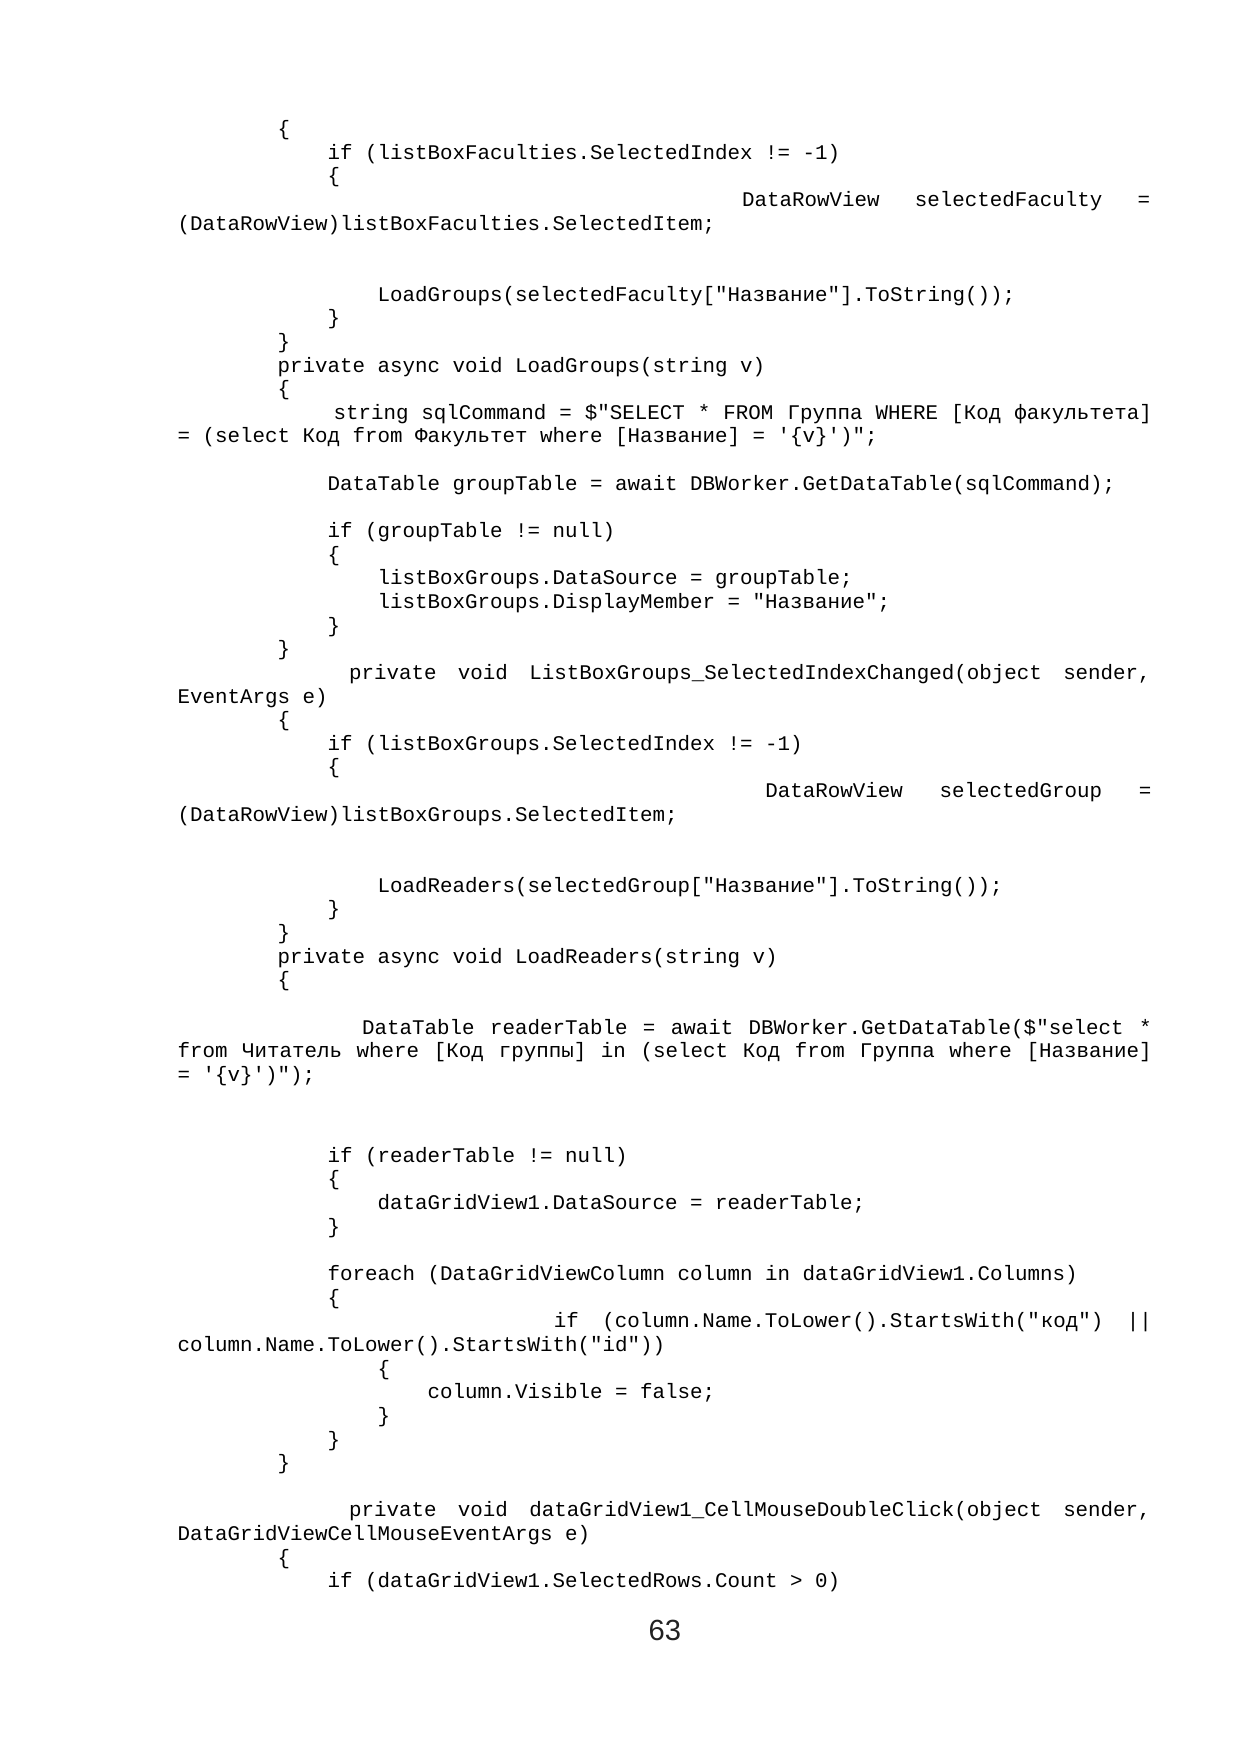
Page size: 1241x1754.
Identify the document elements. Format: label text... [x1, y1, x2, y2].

text { [177, 1547, 1152, 1570]
text } [177, 1452, 1152, 1476]
text } [177, 898, 1152, 922]
text column.Visible = false; [177, 1381, 1152, 1405]
text if (readerTable != null) [177, 1145, 1152, 1168]
text foreach (DataGridViewColumn column in dataGridView1.Columns) [177, 1263, 1152, 1287]
text { [177, 969, 1152, 993]
text } [177, 615, 1152, 638]
text } [177, 1428, 1152, 1452]
text { [177, 709, 1152, 733]
text DataTable readerTable = await DBWorker.GetDataTable($"select * from Читатель where [Код группы] in (select Код from Группа where [Название] = '{v}')"); [177, 1017, 1152, 1088]
text } [177, 307, 1152, 331]
text dataGridView1.DataSource = readerTable; [177, 1192, 1152, 1216]
text LoadGroups(selectedFaculty["Название"].ToString()); [177, 284, 1152, 307]
text } [177, 638, 1152, 662]
text { [177, 378, 1152, 402]
text DataTable groupTable = await DBWorker.GetDataTable(sqlCommand); [177, 473, 1152, 496]
text listBoxGroups.DataSource = groupTable; [177, 567, 1152, 591]
text } [177, 331, 1152, 354]
text DataRowView selectedGroup = (DataRowView)listBoxGroups.SelectedItem; [177, 780, 1152, 827]
text } [177, 1405, 1152, 1428]
text } [177, 922, 1152, 946]
text private void dataGridView1_CellMouseDoubleClick(object sender, DataGridViewCellMouseEventArgs e) [177, 1499, 1152, 1547]
text { [177, 1168, 1152, 1192]
text { [177, 544, 1152, 567]
text if (listBoxFaculties.SelectedIndex != -1) [177, 142, 1152, 165]
text private async void LoadReaders(string v) [177, 946, 1152, 969]
text LoadReaders(selectedGroup["Название"].ToString()); [177, 875, 1152, 898]
text private async void LoadGroups(string v) [177, 354, 1152, 378]
text if (groupTable != null) [177, 520, 1152, 544]
text { [177, 165, 1152, 189]
text } [177, 1216, 1152, 1239]
text { [177, 757, 1152, 780]
text string sqlCommand = $"SELECT * FROM Группа WHERE [Код факультета] = (select Код from Факультет where [Название] = '{v}')"; [177, 402, 1152, 449]
text private void ListBoxGroups_SelectedIndexChanged(object sender, EventArgs e) [177, 662, 1152, 709]
text DataRowView selectedFaculty = (DataRowView)listBoxFaculties.SelectedItem; [177, 189, 1152, 236]
text if (dataGridView1.SelectedRows.Count > 0) [177, 1570, 1152, 1594]
text { [177, 1287, 1152, 1310]
text if (listBoxGroups.SelectedIndex != -1) [177, 733, 1152, 757]
text listBoxGroups.DisplayMember = "Название"; [177, 591, 1152, 615]
text { [177, 1358, 1152, 1381]
text if (column.Name.ToLower().StartsWith("код") || column.Name.ToLower().StartsWith("id")) [177, 1310, 1152, 1358]
text { [177, 118, 1152, 142]
